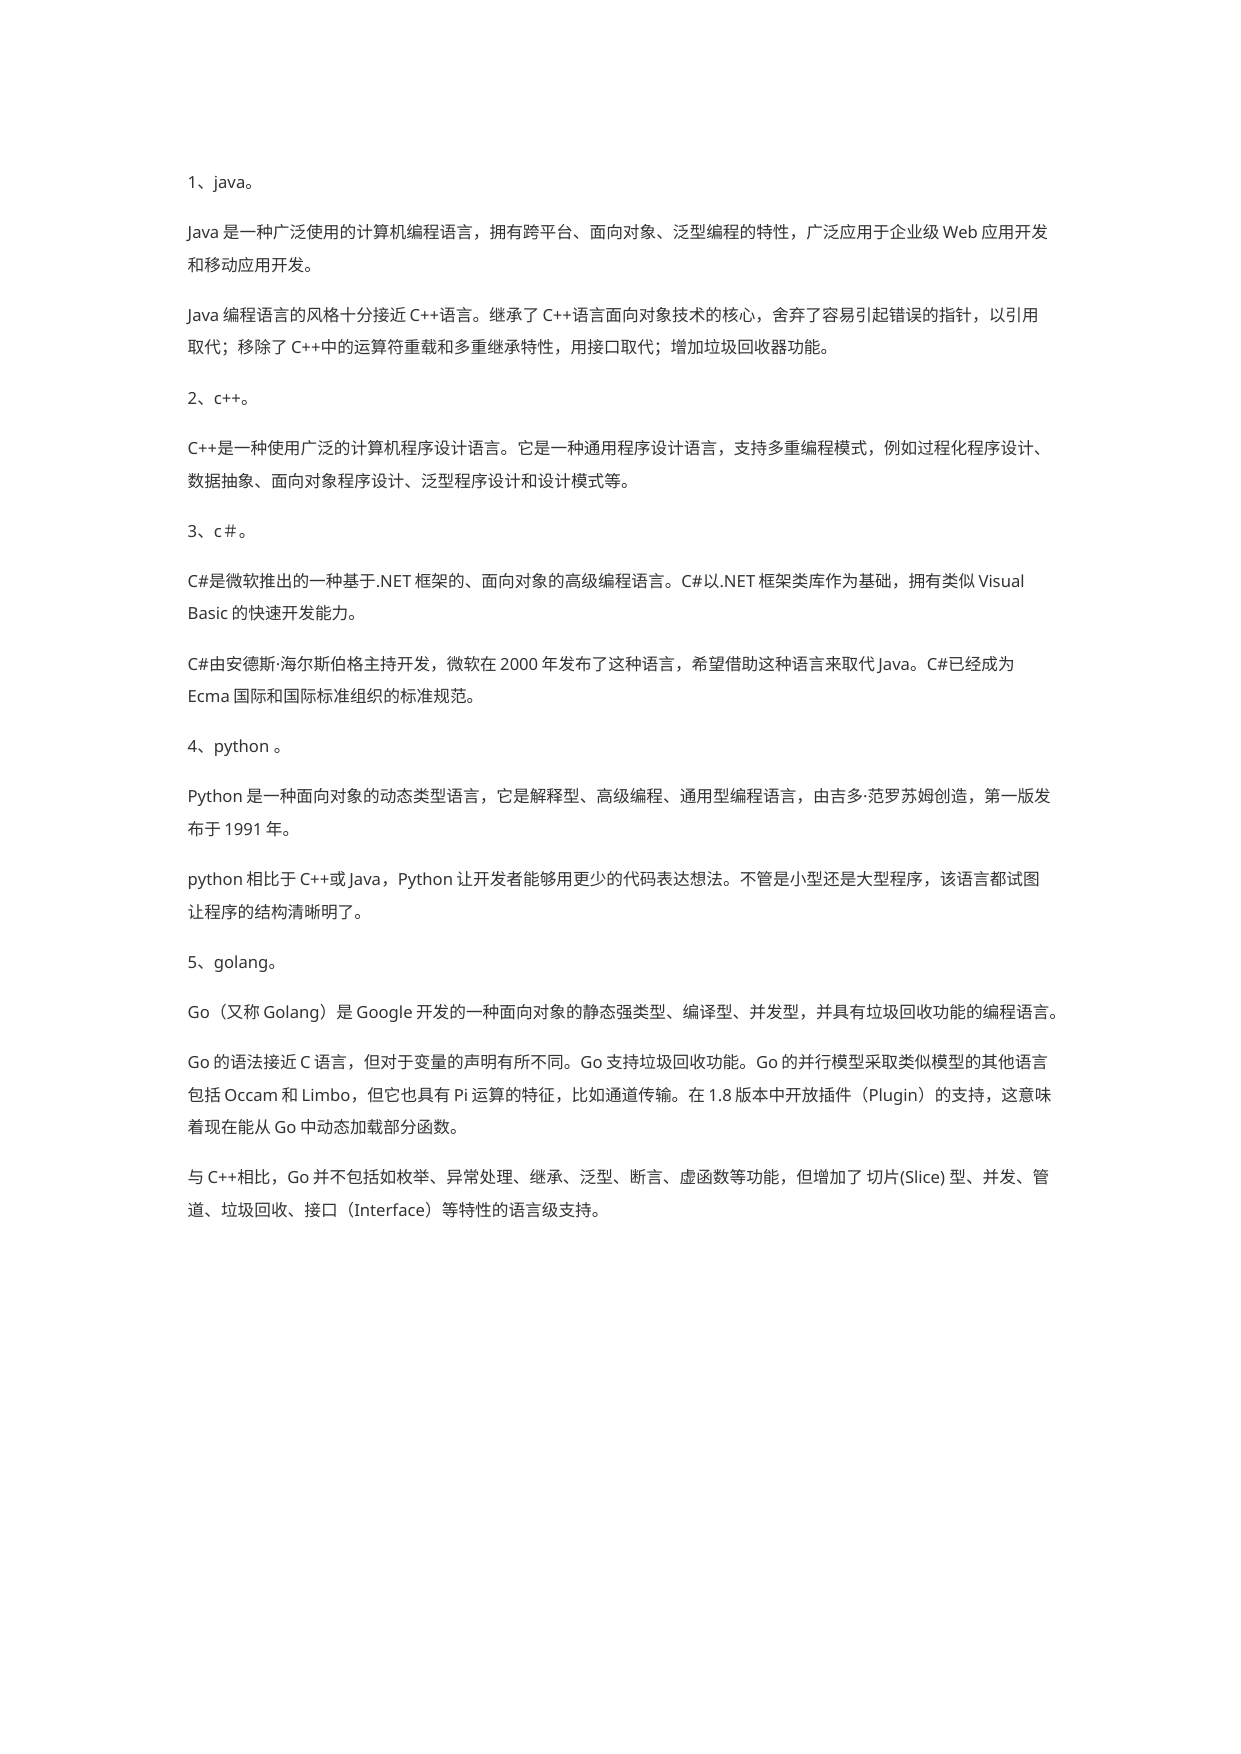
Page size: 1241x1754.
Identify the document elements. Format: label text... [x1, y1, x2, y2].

text Java编程语言的风格十分接近C++语言。继承了C++语言面向对象技术的核心，舍弃了容易引起错误的指针，以引用取代；移除了C++中的运算符重载和多重继承特性，用接口取代；增加垃圾回收器功能。 [187, 298, 1053, 363]
text 与C++相比，Go并不包括如枚举、异常处理、继承、泛型、断言、虚函数等功能，但增加了 切片(Slice) 型、并发、管道、垃圾回收、接口（Interface）等特性的语言级支持。 [187, 1161, 1053, 1226]
text 5、golang。 [187, 945, 1053, 977]
text 1、java。 [187, 165, 1053, 198]
text C#由安德斯·海尔斯伯格主持开发，微软在2000年发布了这种语言，希望借助这种语言来取代Java。C#已经成为Ecma国际和国际标准组织的标准规范。 [187, 647, 1053, 712]
text python相比于C++或Java，Python让开发者能够用更少的代码表达想法。不管是小型还是大型程序，该语言都试图让程序的结构清晰明了。 [187, 862, 1053, 927]
text 2、c++。 [187, 381, 1053, 413]
text Java是一种广泛使用的计算机编程语言，拥有跨平台、面向对象、泛型编程的特性，广泛应用于企业级Web应用开发和移动应用开发。 [187, 215, 1053, 280]
text 3、c＃。 [187, 514, 1053, 546]
text Go的语法接近C语言，但对于变量的声明有所不同。Go支持垃圾回收功能。Go的并行模型采取类似模型的其他语言包括Occam和Limbo，但它也具有Pi运算的特征，比如通道传输。在1.8版本中开放插件（Plugin）的支持，这意味着现在能从Go中动态加载部分函数。 [187, 1045, 1053, 1143]
text C#是微软推出的一种基于.NET框架的、面向对象的高级编程语言。C#以.NET框架类库作为基础，拥有类似Visual Basic的快速开发能力。 [187, 564, 1053, 629]
text Go（又称Golang）是Google开发的一种面向对象的静态强类型、编译型、并发型，并具有垃圾回收功能的编程语言。 [187, 995, 1053, 1028]
text C++是一种使用广泛的计算机程序设计语言。它是一种通用程序设计语言，支持多重编程模式，例如过程化程序设计、数据抽象、面向对象程序设计、泛型程序设计和设计模式等。 [187, 431, 1053, 496]
text Python是一种面向对象的动态类型语言，它是解释型、高级编程、通用型编程语言，由吉多·范罗苏姆创造，第一版发布于1991年。 [187, 779, 1053, 844]
text 4、python 。 [187, 729, 1053, 762]
